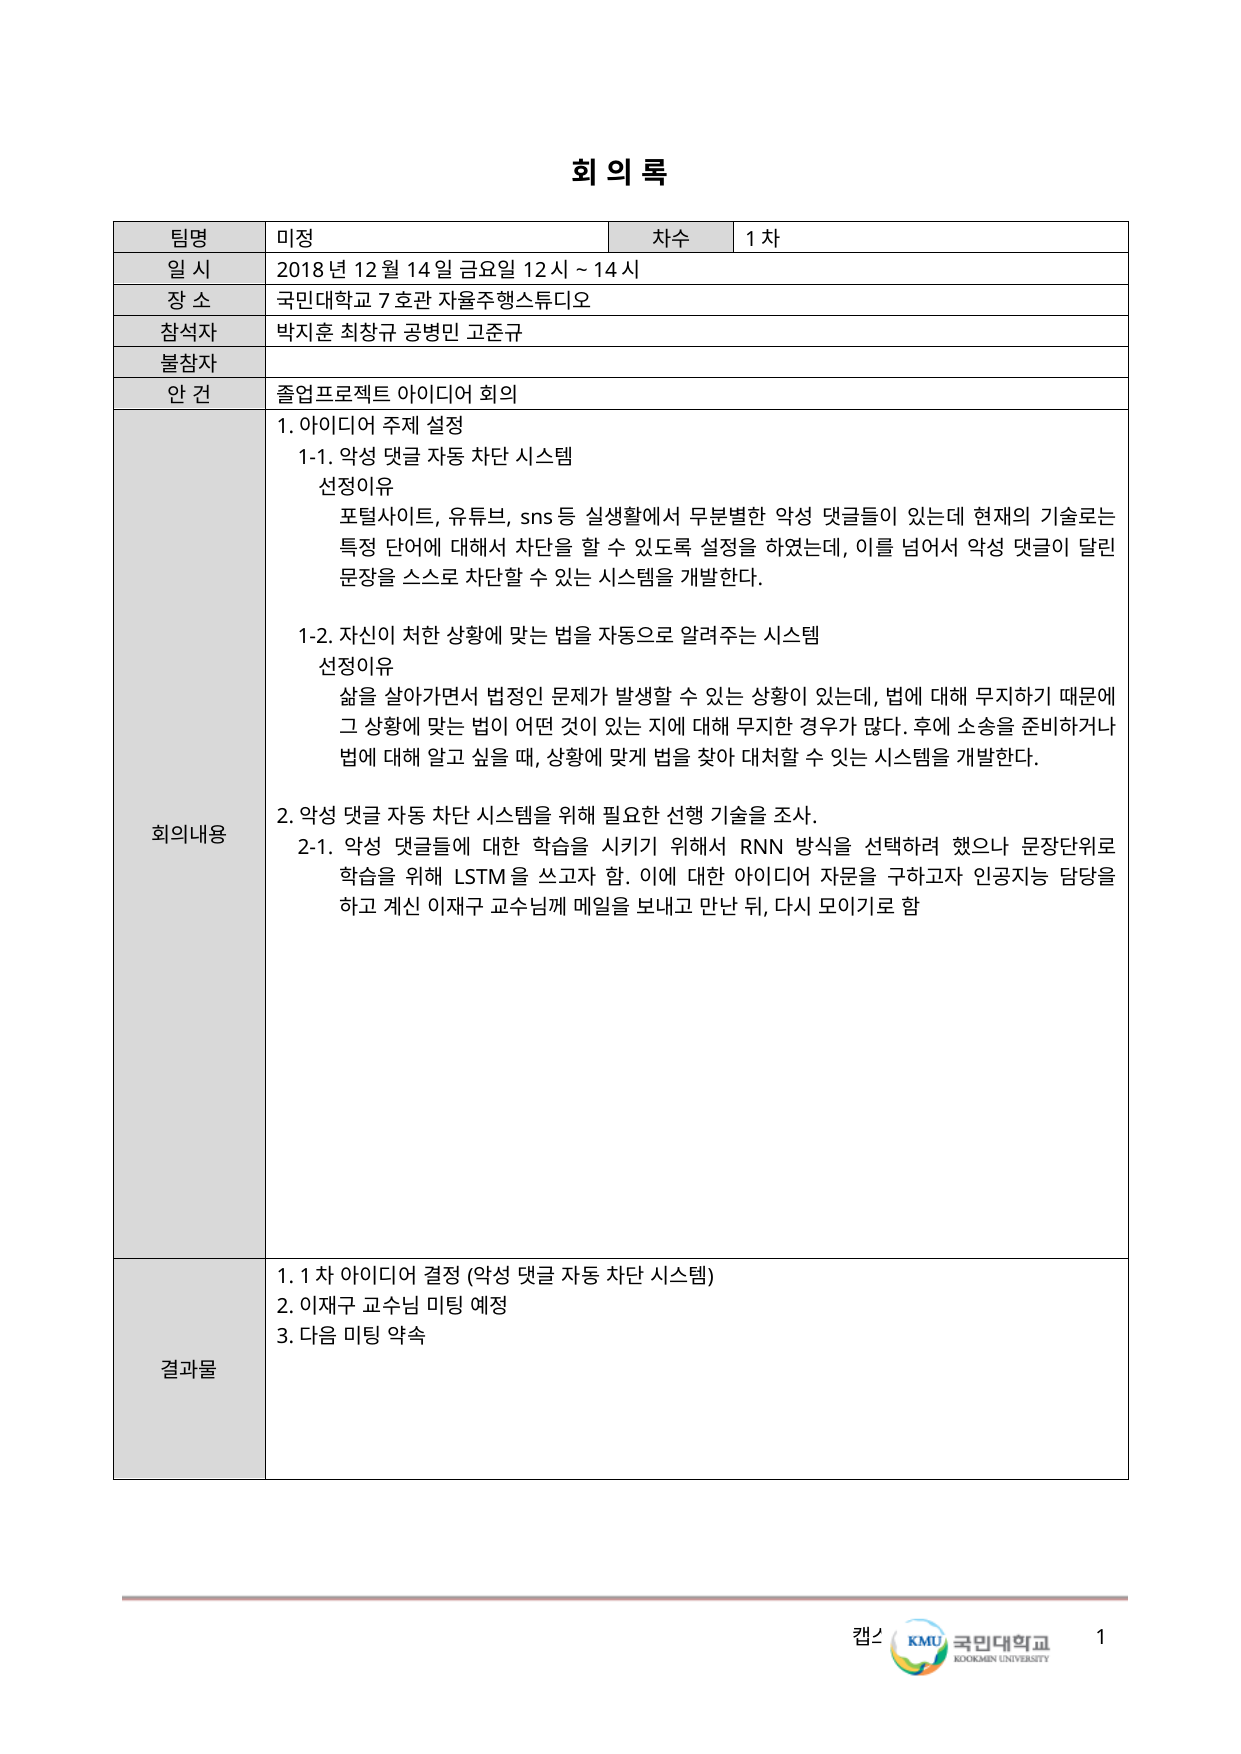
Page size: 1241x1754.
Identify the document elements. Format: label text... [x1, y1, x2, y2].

table_cell 불참자 [114, 347, 265, 377]
table_header 차수 [609, 222, 733, 252]
table_cell 회의내용 [114, 410, 265, 1258]
table_cell 국민대학교 7호관 자율주행스튜디오 [266, 285, 1128, 315]
table_header 팀명 [114, 222, 265, 252]
text 회 의 록 [112, 150, 1128, 192]
table_header 미정 [266, 222, 608, 252]
table_cell 결과물 [114, 1259, 265, 1478]
picture [122, 1591, 1128, 1610]
table_cell 1. 아이디어 주제 설정 1-1. 악성 댓글 자동 차단 시스템 선정이유 포털사이트, 유튜브, sns등 실생활에서 무분별한 악성 댓글들이 있는데 현재의 기술로는 특정 단어에 대해서 차단을 할 수 있도록 설정을 하였는데, 이를 넘어서 악성 댓글이 달린 문장을 스스로 차단할 수 있는 시스템을 개발한다. 1-2. 자신이 처한 상황에 맞는 법을 자동으로 알려주는 시스템 선정이유 삶을 살아가면서 법정인 문제가 발생할 수 있는 상황이 있는데, 법에 대해 무지하기 때문에 그 상황에 맞는 법이 어떤 것이 있는 지에 대해 무지한 경우가 많다. 후에 소송을 준비하거나 법에 대해 알고 싶을 때, 상황에 맞게 법을 찾아 대처할 수 잇는 시스템을 개발한다. 2. 악성 댓글 자동 차단 시스템을 위해 필요한 선행 기술을 조사. 2-1. 악성 댓글들에 대한 학습을 시키기 위해서 RNN 방식을 선택하려 했으나 문장단위로 학습을 위해 LSTM을 쓰고자 함. 이에 대한 아이디어 자문을 구하고자 인공지능 담당을 하고 계신 이재구 교수님께 메일을 보내고 만난 뒤, 다시 모이기로 함 [266, 410, 1128, 1258]
table_cell 1. 1차 아이디어 결정 (악성 댓글 자동 차단 시스템) 2. 이재구 교수님 미팅 예정 3. 다음 미팅 약속 [266, 1259, 1128, 1478]
table_cell [266, 347, 1128, 377]
table_header 1차 [734, 222, 1128, 252]
table_cell 2018년 12월 14일 금요일 12시 ~ 14시 [266, 253, 1128, 283]
table_cell 일 시 [114, 253, 265, 283]
picture [881, 1615, 1061, 1677]
table_cell 졸업프로젝트 아이디어 회의 [266, 378, 1128, 408]
table_cell 안 건 [114, 378, 265, 408]
table_cell 박지훈 최창규 공병민 고준규 [266, 316, 1128, 346]
table_cell 참석자 [114, 316, 265, 346]
table_cell 장 소 [114, 285, 265, 315]
